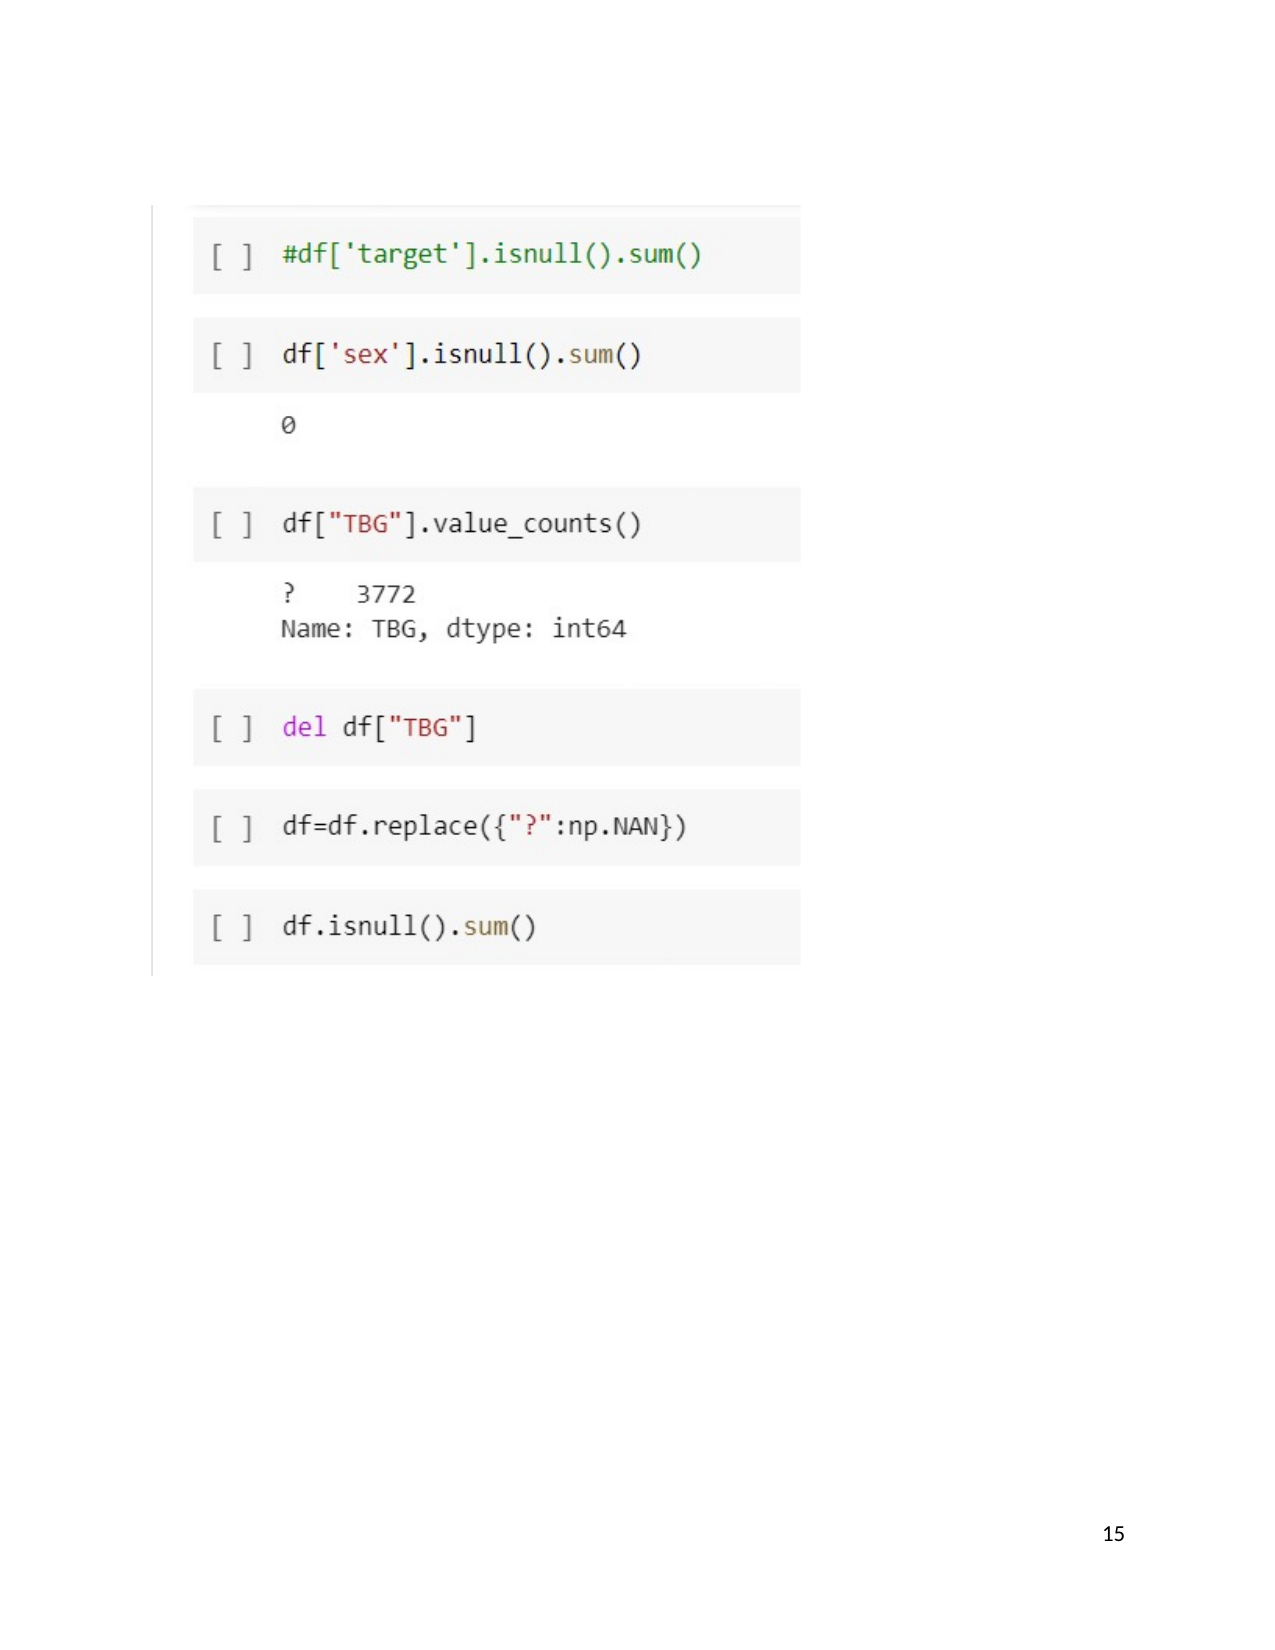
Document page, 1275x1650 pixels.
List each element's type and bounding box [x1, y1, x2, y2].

picture [150, 205, 801, 976]
